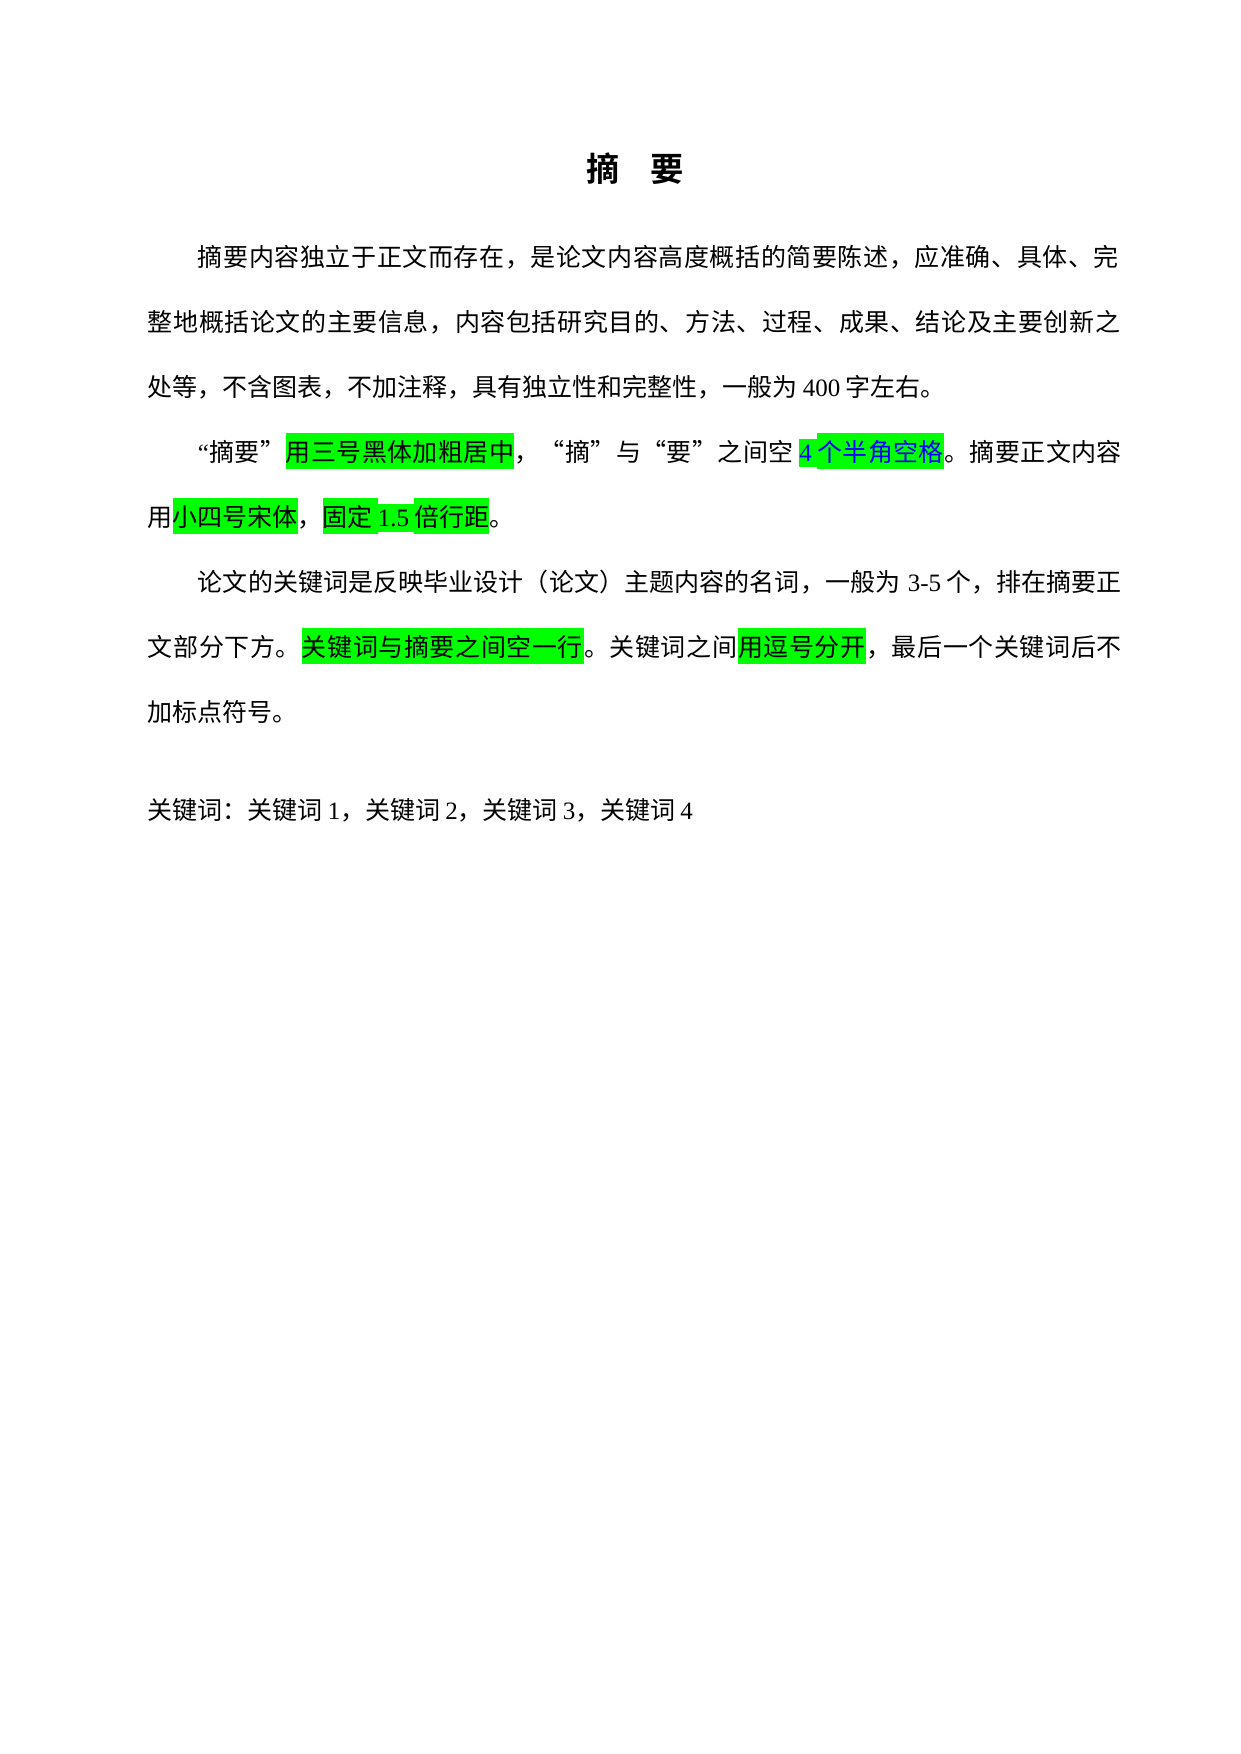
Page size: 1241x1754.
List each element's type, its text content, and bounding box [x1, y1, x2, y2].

text 摘要内容独立于正文而存在，是论文内容高度概括的简要陈述，应准确、具体、完整地概括论文的主要信息，内容包括研究目的、方法、过程、成果、结论及主要创新之处等，不含图表，不加注释，具有独立性和完整性，一般为400字左右。 [148, 223, 1122, 418]
text “摘要”用三号黑体加粗居中，“摘”与“要”之间空4个半角空格。摘要正文内容用小四号宋体，固定1.5倍行距。 [148, 418, 1122, 548]
subtitle 摘 要 [148, 134, 1122, 199]
text 关键词：关键词1，关键词2，关键词3，关键词4 [148, 776, 1122, 841]
text 论文的关键词是反映毕业设计（论文）主题内容的名词，一般为3-5个，排在摘要正文部分下方。关键词与摘要之间空一行。关键词之间用逗号分开，最后一个关键词后不加标点符号。 [148, 548, 1122, 743]
